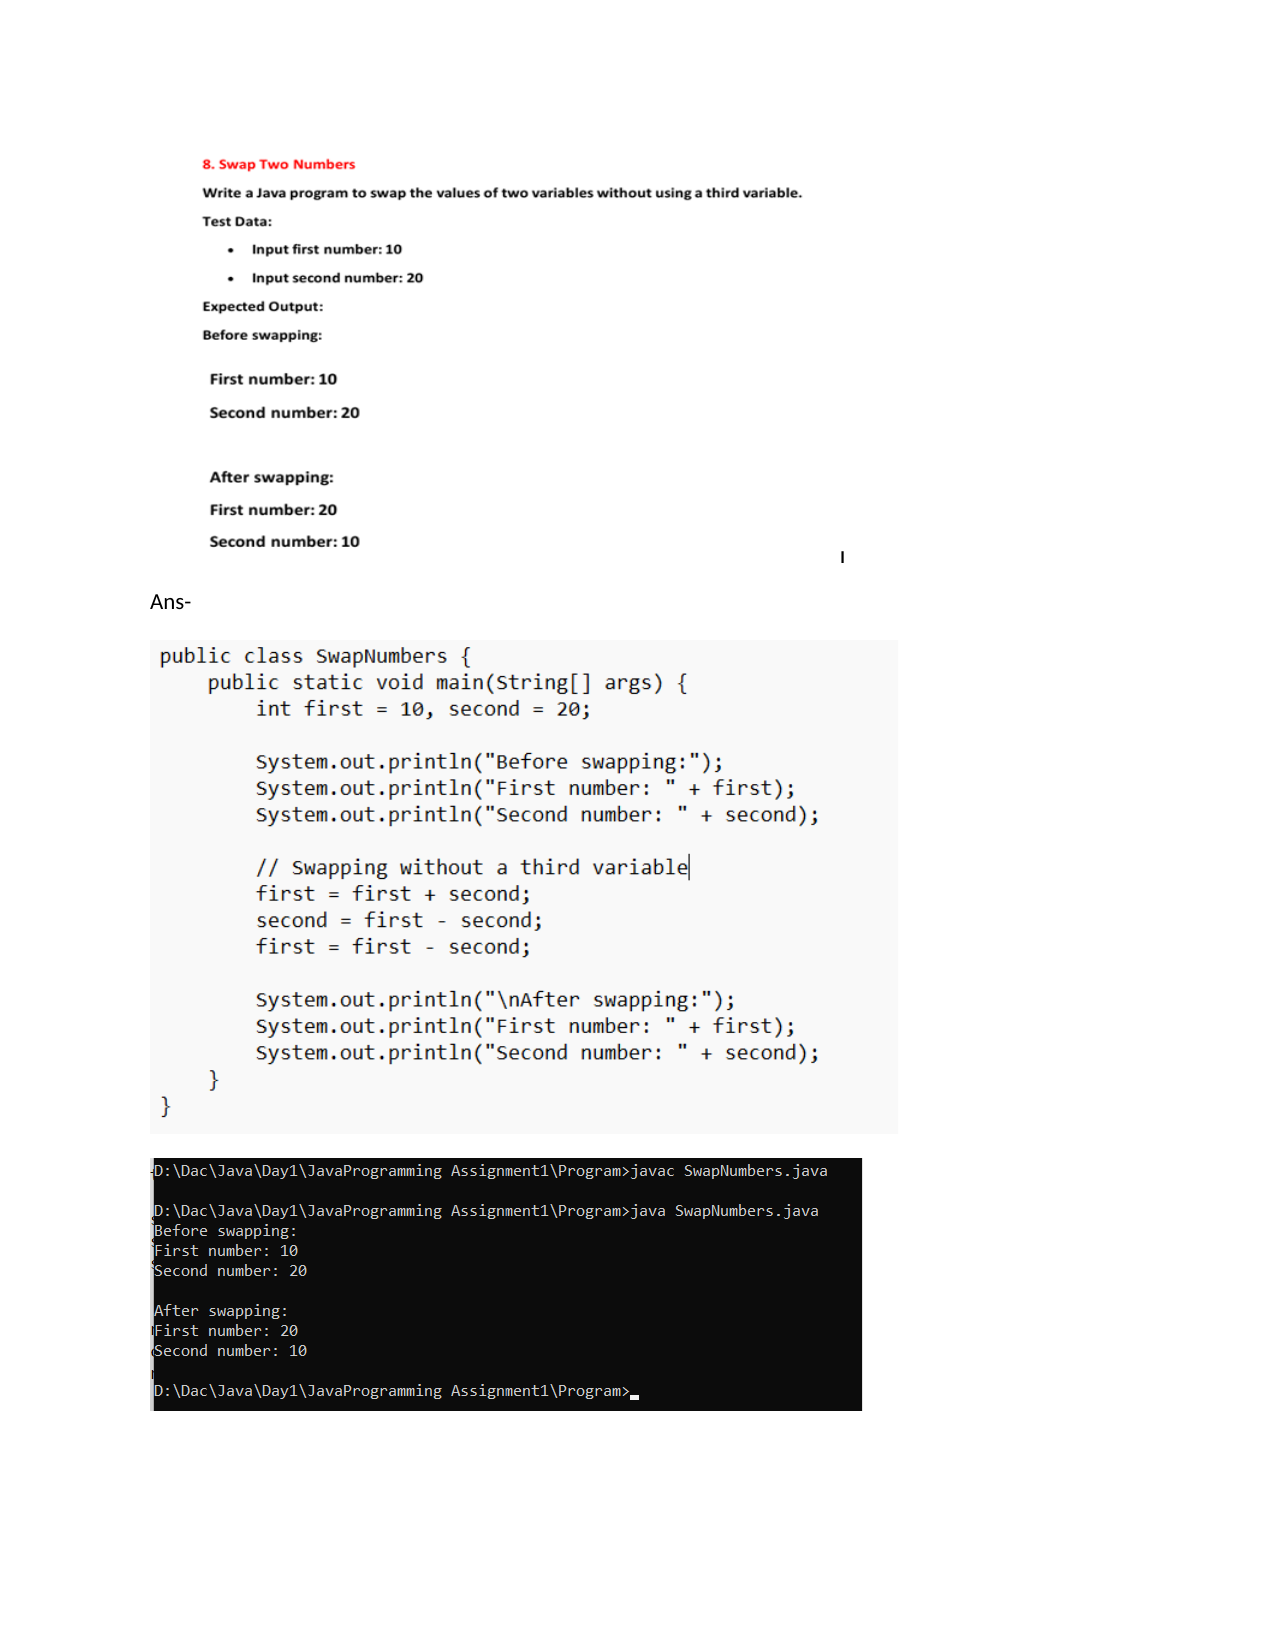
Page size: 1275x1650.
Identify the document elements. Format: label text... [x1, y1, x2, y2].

text Ans- [150, 587, 1125, 616]
picture [150, 640, 899, 1134]
picture [150, 1158, 863, 1411]
picture [150, 150, 844, 563]
